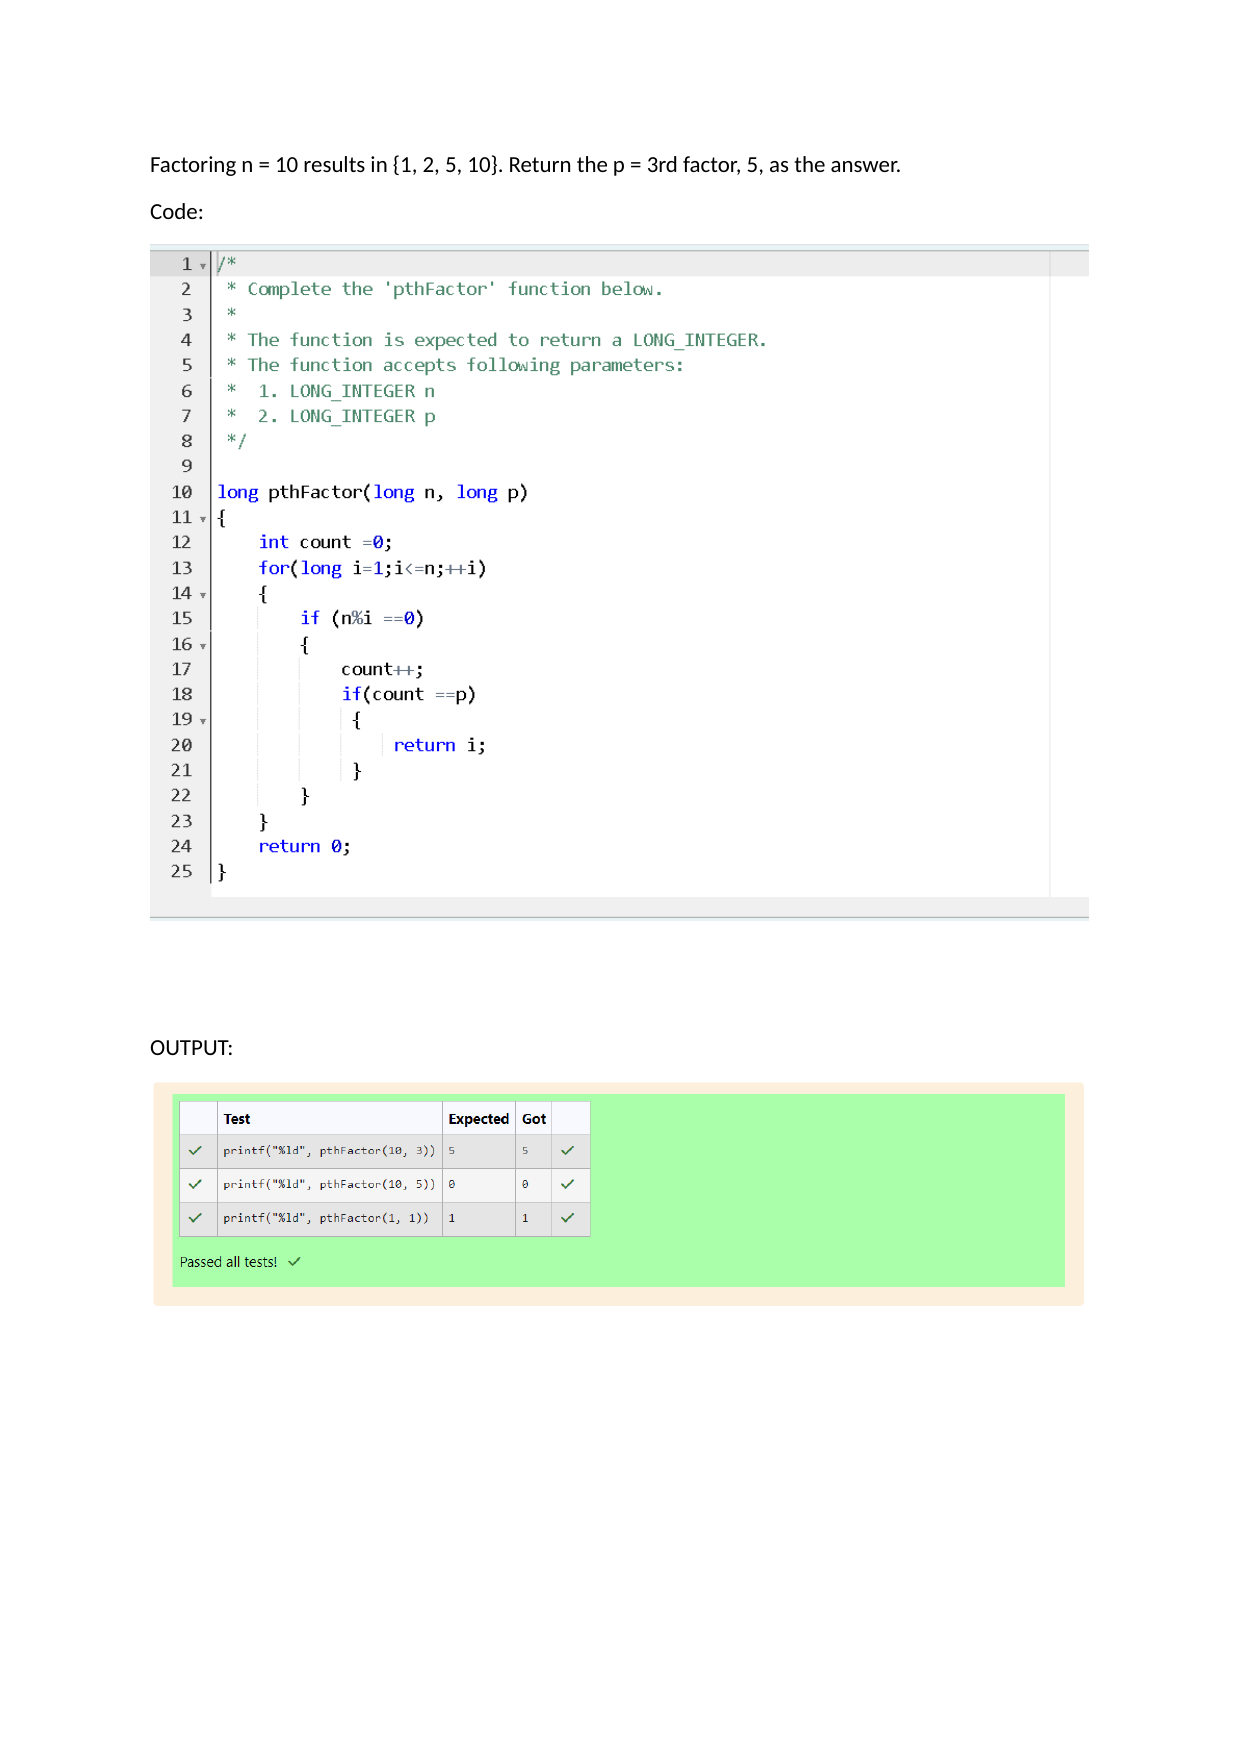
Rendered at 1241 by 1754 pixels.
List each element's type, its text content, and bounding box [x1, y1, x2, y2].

text OUTPUT: [150, 1033, 1090, 1061]
text Factoring n = 10 results in {1, 2, 5, 10}. Return the p = 3rd factor, 5, as the answer. [150, 150, 1090, 178]
picture [150, 243, 1089, 921]
picture [150, 1079, 1091, 1310]
text Code: [150, 197, 1090, 225]
